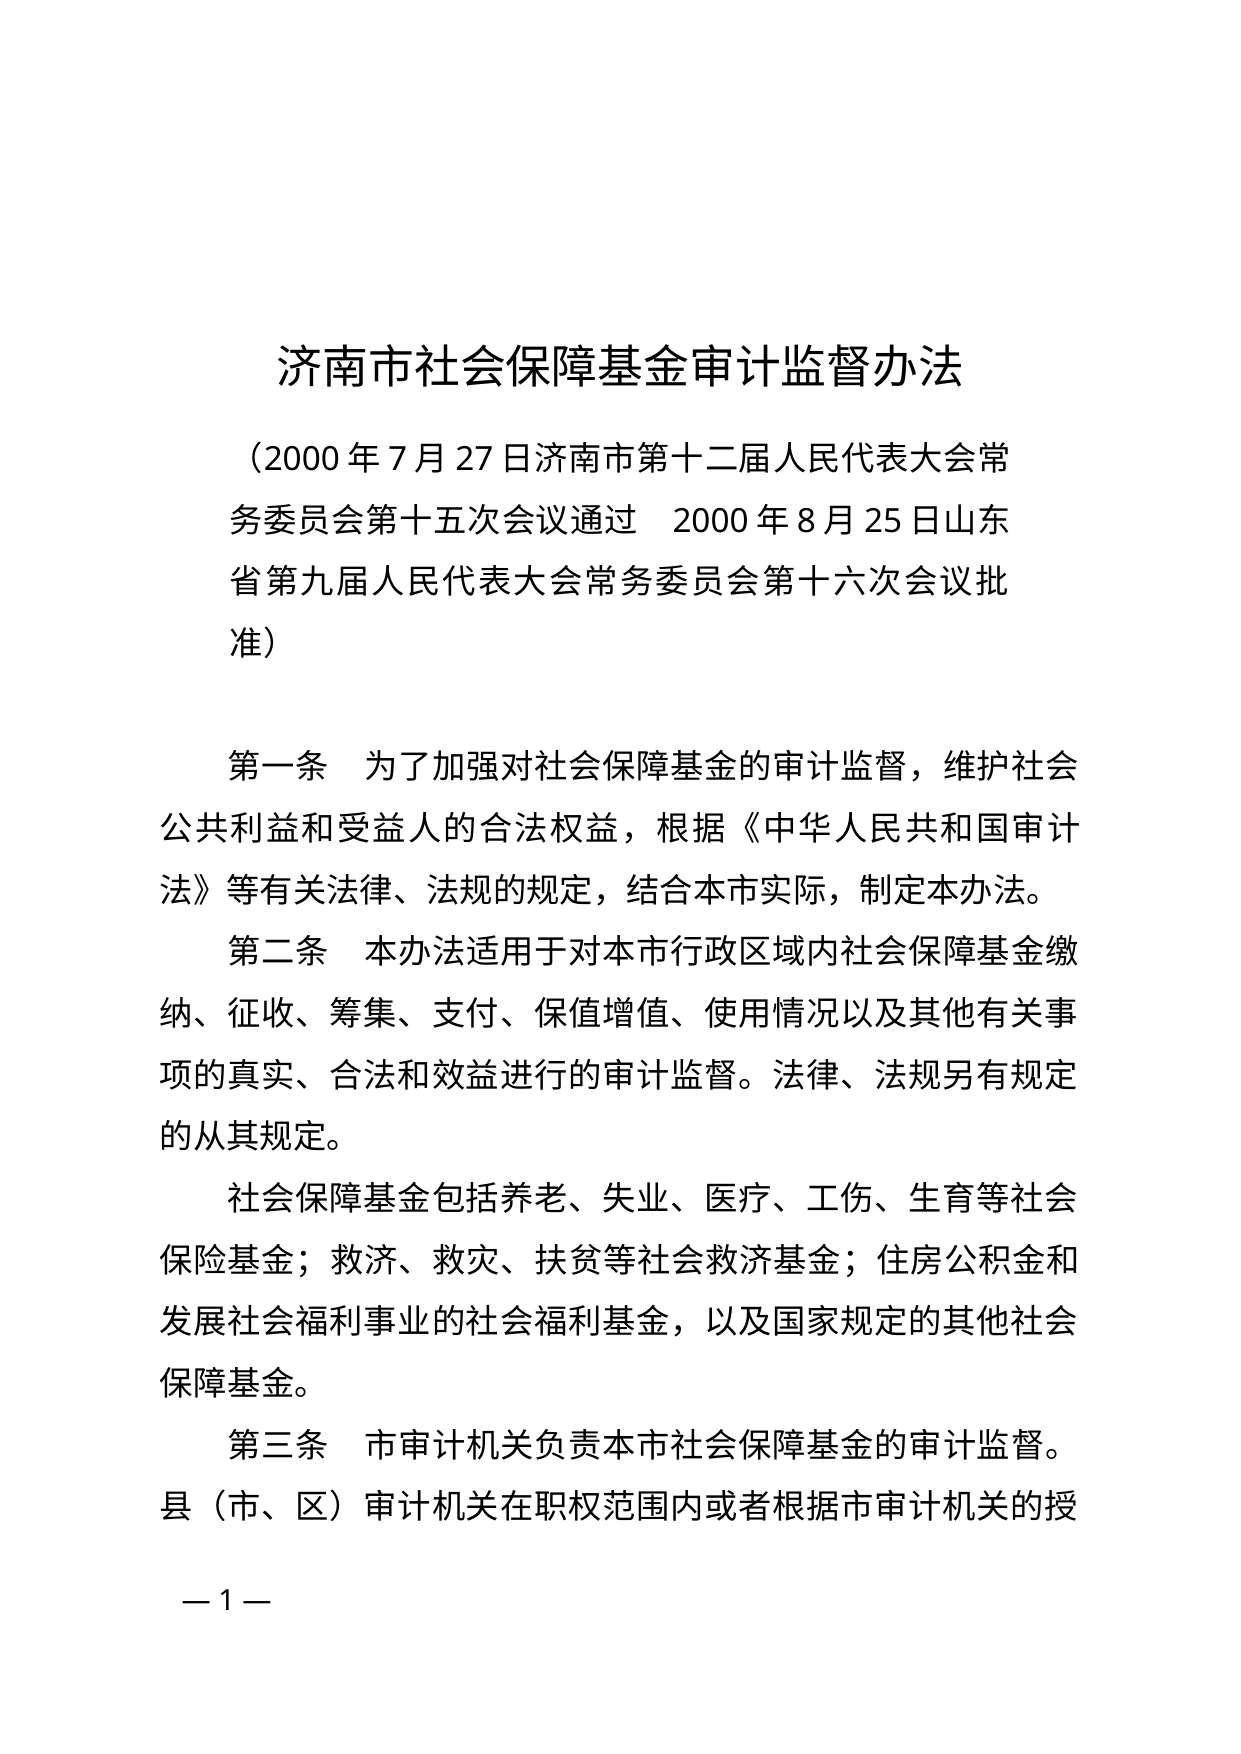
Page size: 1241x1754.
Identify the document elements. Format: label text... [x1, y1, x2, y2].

text 济南市社会保障基金审计监督办法 [159, 334, 1081, 396]
text 第一条 为了加强对社会保障基金的审计监督，维护社会公共利益和受益人的合法权益，根据《中华人民共和国审计法》等有关法律、法规的规定，结合本市实际，制定本办法。 [159, 729, 1081, 914]
text （2000年7月27日济南市第十二届人民代表大会常务委员会第十五次会议通过 2000年8月25日山东省第九届人民代表大会常务委员会第十六次会议批准） [229, 421, 1011, 668]
text 第二条 本办法适用于对本市行政区域内社会保障基金缴纳、征收、筹集、支付、保值增值、使用情况以及其他有关事项的真实、合法和效益进行的审计监督。法律、法规另有规定的从其规定。 [159, 914, 1081, 1161]
text 社会保障基金包括养老、失业、医疗、工伤、生育等社会保险基金；救济、救灾、扶贫等社会救济基金；住房公积金和发展社会福利事业的社会福利基金，以及国家规定的其他社会保障基金。 [159, 1161, 1081, 1408]
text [159, 1408, 1081, 1531]
